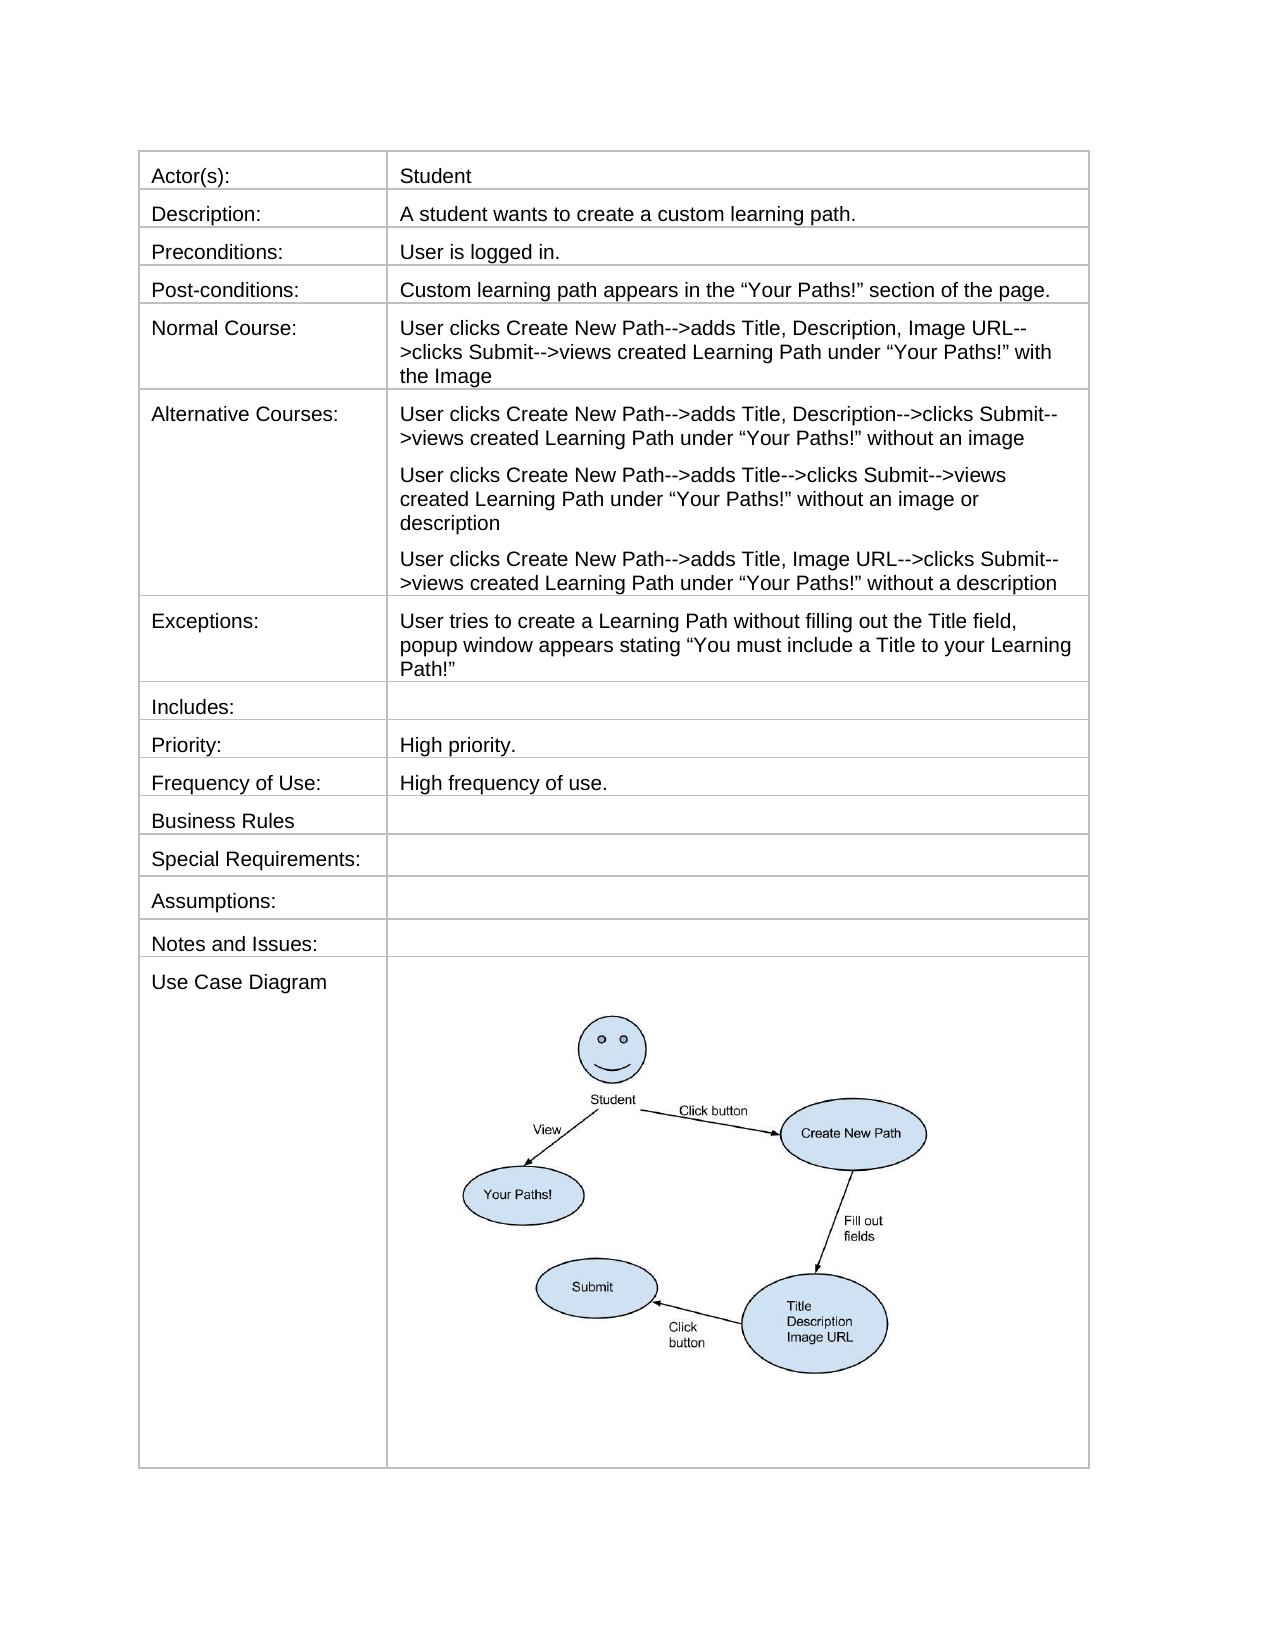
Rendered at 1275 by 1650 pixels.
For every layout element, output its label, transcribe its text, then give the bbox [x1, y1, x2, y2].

table_cell User clicks Create New Path-->adds Title, Description-->clicks Submit-->views created Learning Path under “Your Paths!” without an image User clicks Create New Path-->adds Title-->clicks Submit-->views created Learning Path under “Your Paths!” without an image or description User clicks Create New Path-->adds Title, Image URL-->clicks Submit-->views created Learning Path under “Your Paths!” without a description [388, 390, 1088, 595]
table_cell [388, 920, 1088, 956]
table_cell User clicks Create New Path-->adds Title, Description, Image URL-->clicks Submit-->views created Learning Path under “Your Paths!” with the Image [388, 304, 1088, 388]
table_cell High frequency of use. [388, 758, 1088, 795]
table_cell User is logged in. [388, 228, 1088, 264]
table_header Student [388, 152, 1088, 188]
table_cell Special Requirements: [140, 835, 386, 875]
table_cell Business Rules [140, 796, 386, 833]
table_cell Post-conditions: [140, 266, 386, 302]
table_cell Preconditions: [140, 228, 386, 264]
table_cell [388, 796, 1088, 833]
table_cell Notes and Issues: [140, 920, 386, 956]
table_cell [388, 877, 1088, 918]
table_cell [388, 835, 1088, 875]
table_cell Custom learning path appears in the “Your Paths!” section of the page. [388, 266, 1088, 302]
picture [399, 957, 1075, 1464]
table_cell Use Case Diagram [140, 957, 386, 1467]
table_cell High priority. [388, 720, 1088, 757]
table_header Actor(s): [140, 152, 386, 188]
table_cell Description: [140, 190, 386, 226]
table_cell [388, 682, 1088, 719]
table_cell Exceptions: [140, 596, 386, 681]
table_cell User tries to create a Learning Path without filling out the Title field, popup window appears stating “You must include a Title to your Learning Path!” [388, 596, 1088, 681]
table_cell Frequency of Use: [140, 758, 386, 795]
table_cell Normal Course: [140, 304, 386, 388]
table_cell [388, 957, 1088, 1467]
table_cell Includes: [140, 682, 386, 719]
table_cell Alternative Courses: [140, 390, 386, 595]
table_cell Assumptions: [140, 877, 386, 918]
table_cell Priority: [140, 720, 386, 757]
table_cell A student wants to create a custom learning path. [388, 190, 1088, 226]
